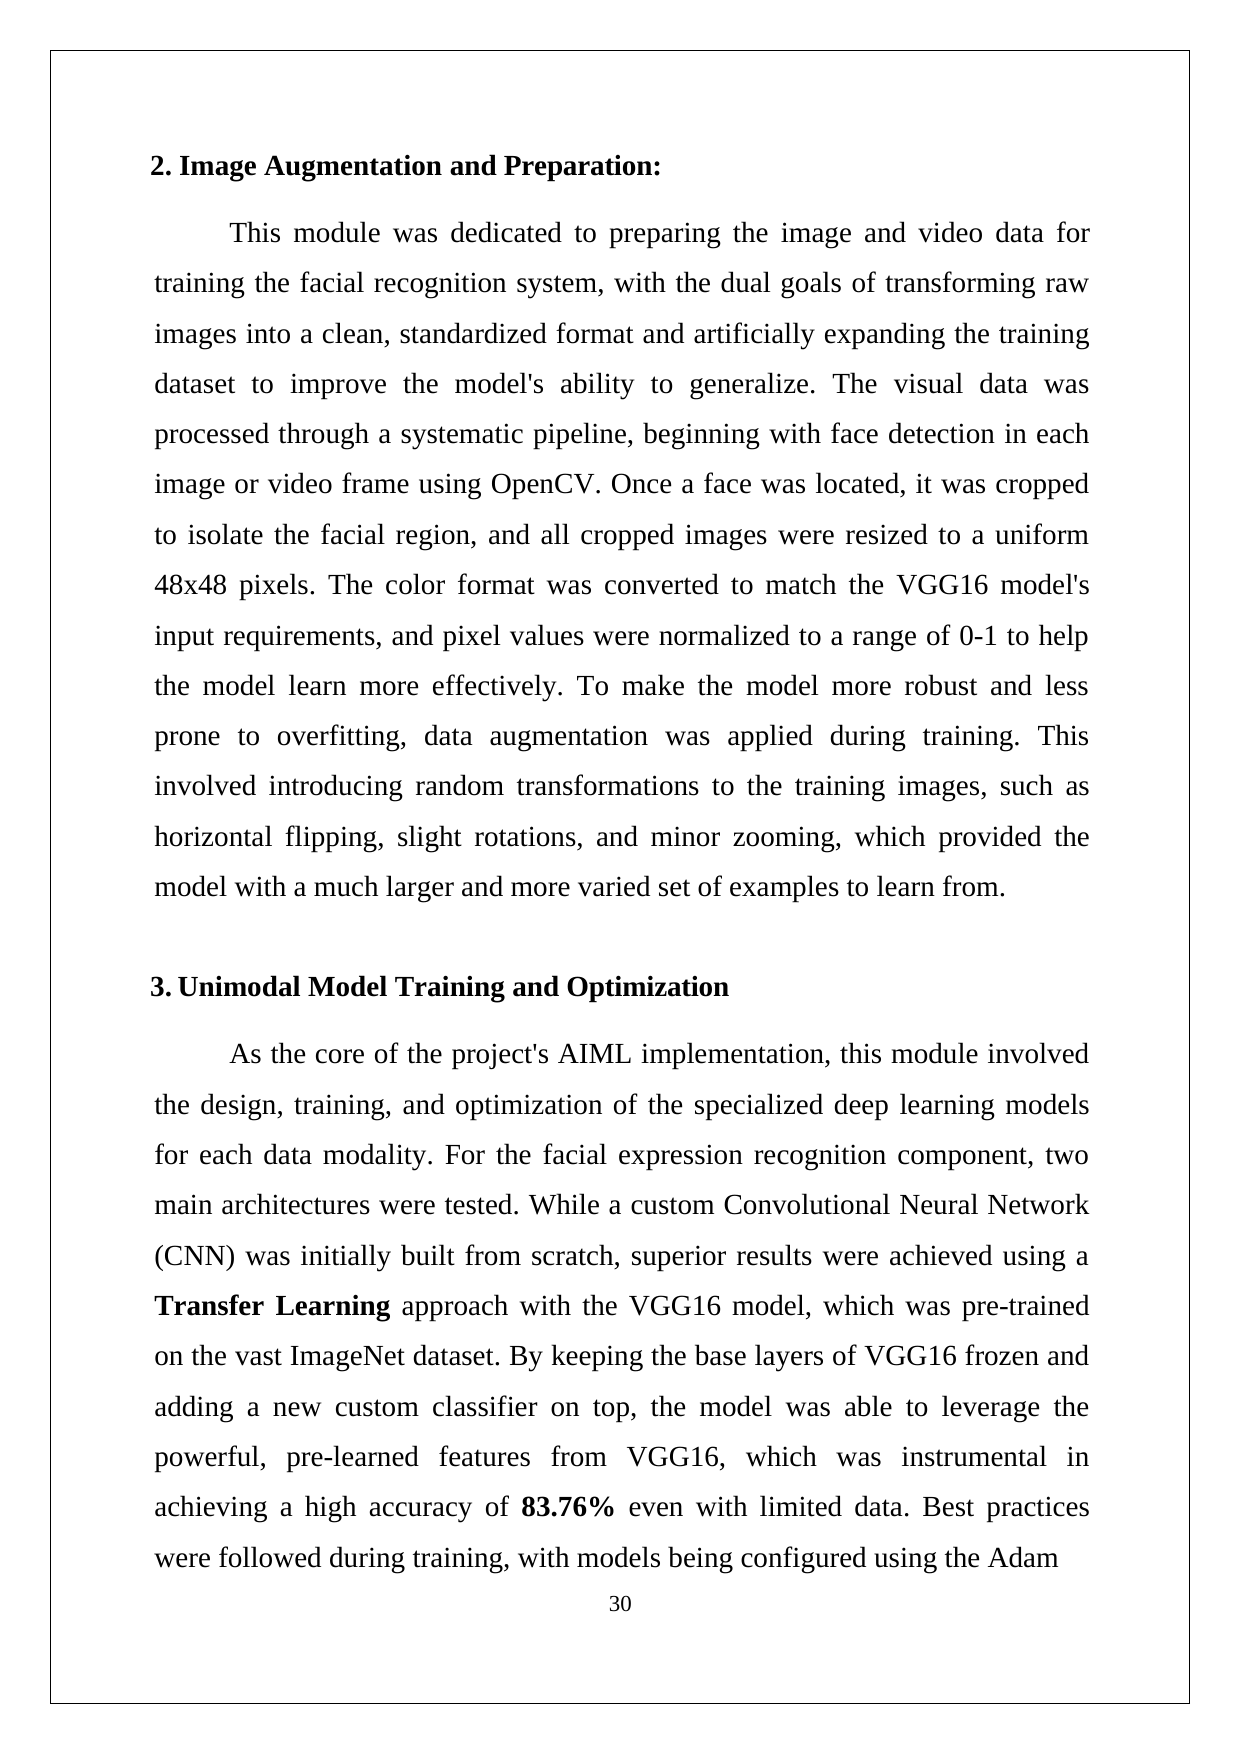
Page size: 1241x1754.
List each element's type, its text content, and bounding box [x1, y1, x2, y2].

subtitle Unimodal Model Training and Optimization [150, 969, 1181, 1003]
subtitle Image Augmentation and Preparation: [150, 148, 1181, 182]
text As the core of the project's AIML implementation, this module involved the design, training, and optimization of the specialized deep learning models for each data modality. For the facial expression recognition component, two main architectures were tested. While a custom Convolutional Neural Network (CNN) was initially built from scratch, superior results were achieved using a Transfer Learning approach with the VGG16 model, which was pre-trained on the vast ImageNet dataset. By keeping the base layers of VGG16 frozen and adding a new custom classifier on top, the model was able to leverage the powerful, pre-learned features from VGG16, which was instrumental in achieving a high accuracy of 83.76% even with limited data. Best practices were followed during training, with models being configured using the Adam [154, 1037, 1090, 1573]
text This module was dedicated to preparing the image and video data for training the facial recognition system, with the dual goals of transforming raw images into a clean, standardized format and artificially expanding the training dataset to improve the model's ability to generalize. The visual data was processed through a systematic pipeline, beginning with face detection in each image or video frame using OpenCV. Once a face was located, it was cropped to isolate the facial region, and all cropped images were resized to a uniform 48x48 pixels. The color format was converted to match the VGG16 model's input requirements, and pixel values were normalized to a range of 0-1 to help the model learn more effectively. To make the model more robust and less prone to overfitting, data augmentation was applied during training. This involved introducing random transformations to the training images, such as horizontal flipping, slight rotations, and minor zooming, which provided the model with a much larger and more varied set of examples to learn from. [154, 215, 1091, 903]
